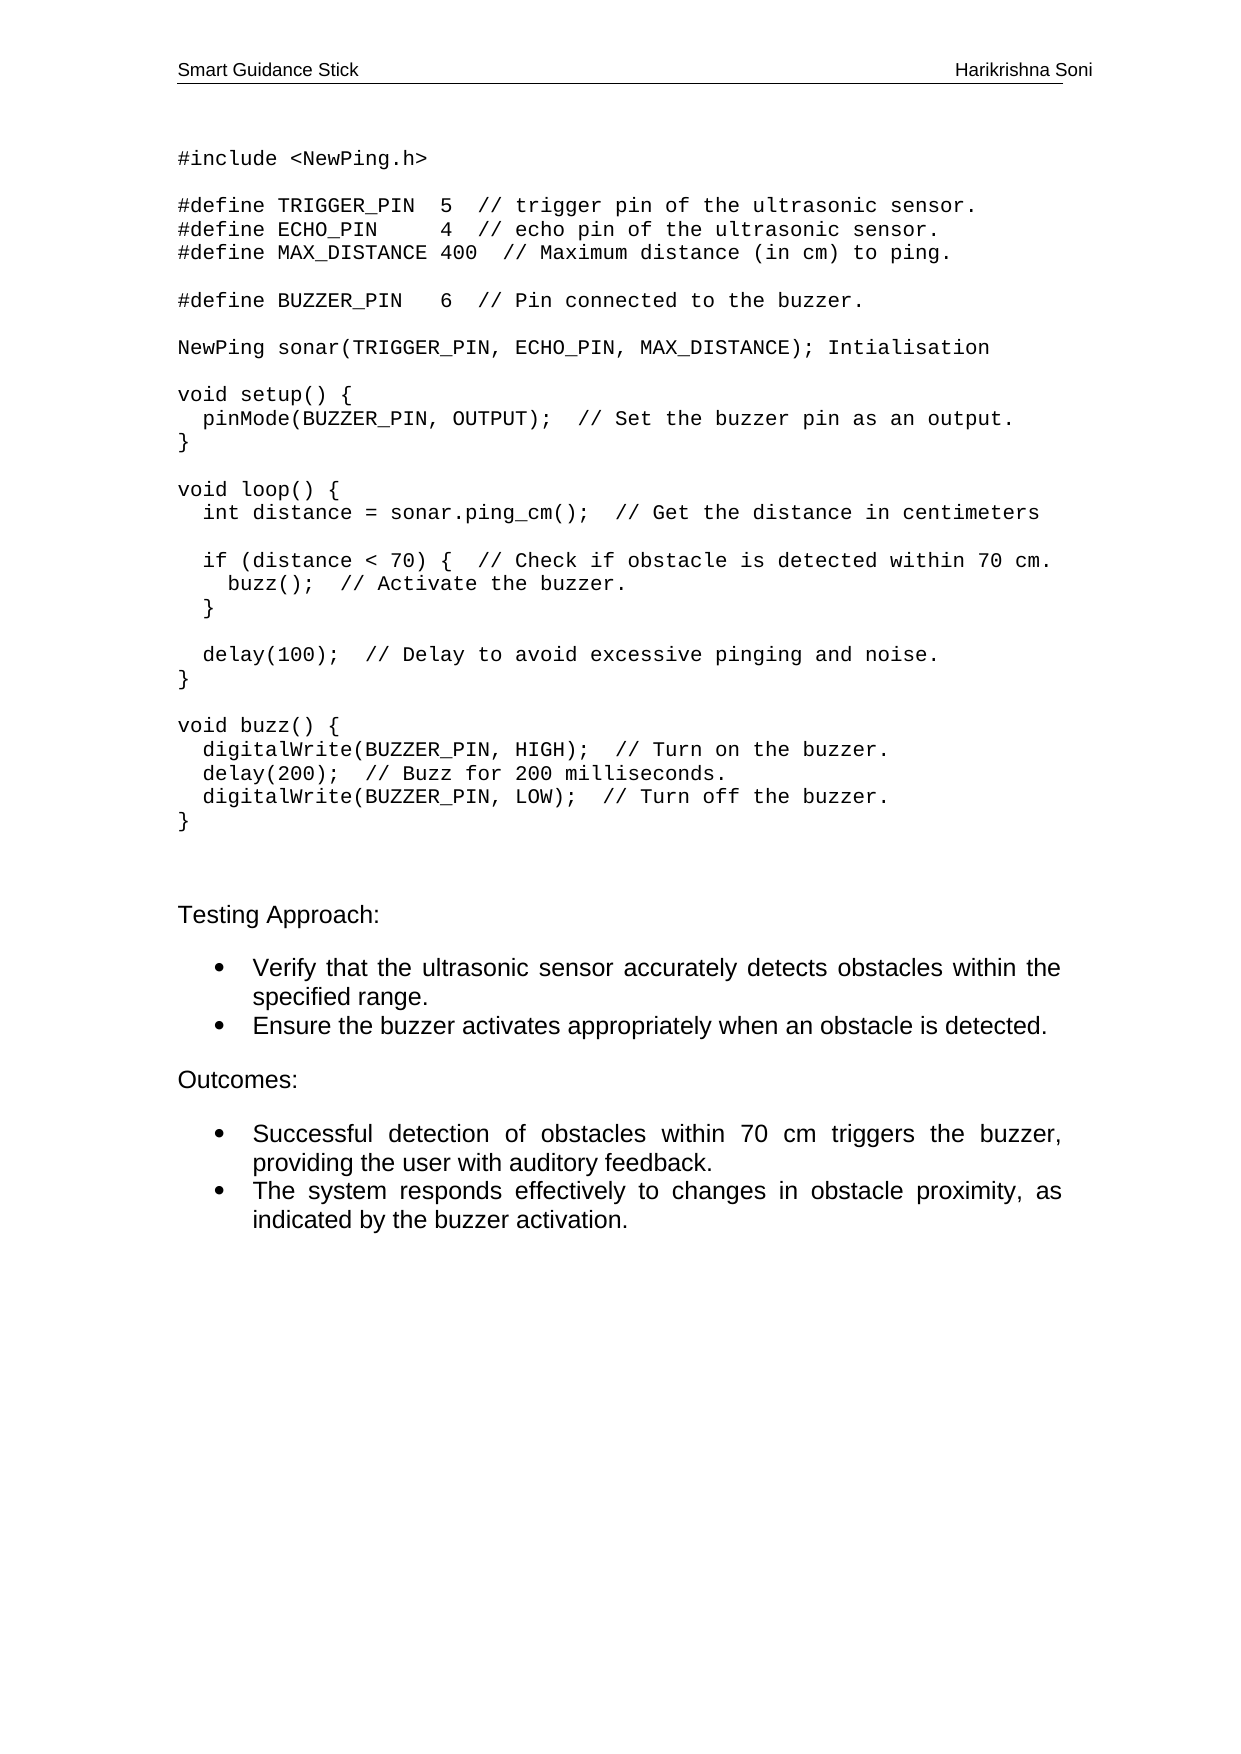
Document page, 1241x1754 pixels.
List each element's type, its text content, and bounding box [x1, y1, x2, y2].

list Ensure the buzzer activates appropriately when an obstacle is detected. [215, 1011, 1063, 1040]
text digitalWrite(BUZZER_PIN, HIGH); // Turn on the buzzer. [177, 739, 1063, 762]
text if (distance < 70) { // Check if obstacle is detected within 70 cm. [177, 550, 1063, 573]
text delay(100); // Delay to avoid excessive pinging and noise. [177, 644, 1063, 668]
list Successful detection of obstacles within 70 cm triggers the buzzer, providing the user with auditory feedback. [215, 1119, 1063, 1176]
text buzz(); // Activate the buzzer. [177, 573, 1063, 597]
text #define MAX_DISTANCE 400 // Maximum distance (in cm) to ping. [177, 242, 1063, 266]
text int distance = sonar.ping_cm(); // Get the distance in centimeters [177, 502, 1063, 526]
text NewPing sonar(TRIGGER_PIN, ECHO_PIN, MAX_DISTANCE); Intialisation [177, 337, 1063, 361]
text } [177, 597, 1063, 621]
text digitalWrite(BUZZER_PIN, LOW); // Turn off the buzzer. [177, 786, 1063, 810]
text pinMode(BUZZER_PIN, OUTPUT); // Set the buzzer pin as an output. [177, 408, 1063, 431]
text delay(200); // Buzz for 200 milliseconds. [177, 762, 1063, 786]
text #define TRIGGER_PIN 5 // trigger pin of the ultrasonic sensor. [177, 195, 1063, 219]
text #define BUZZER_PIN 6 // Pin connected to the buzzer. [177, 289, 1063, 313]
text void setup() { [177, 384, 1063, 408]
text #define ECHO_PIN 4 // echo pin of the ultrasonic sensor. [177, 219, 1063, 242]
text void loop() { [177, 479, 1063, 502]
text } [177, 431, 1063, 455]
list Verify that the ultrasonic sensor accurately detects obstacles within the specified range. [215, 953, 1063, 1011]
text #include <NewPing.h> [177, 148, 1063, 171]
text Outcomes: [177, 1065, 1063, 1094]
list The system responds effectively to changes in obstacle proximity, as indicated by the buzzer activation. [215, 1176, 1063, 1234]
text } [177, 810, 1063, 833]
text void buzz() { [177, 715, 1063, 739]
text Testing Approach: [177, 900, 1063, 928]
text } [177, 668, 1063, 692]
